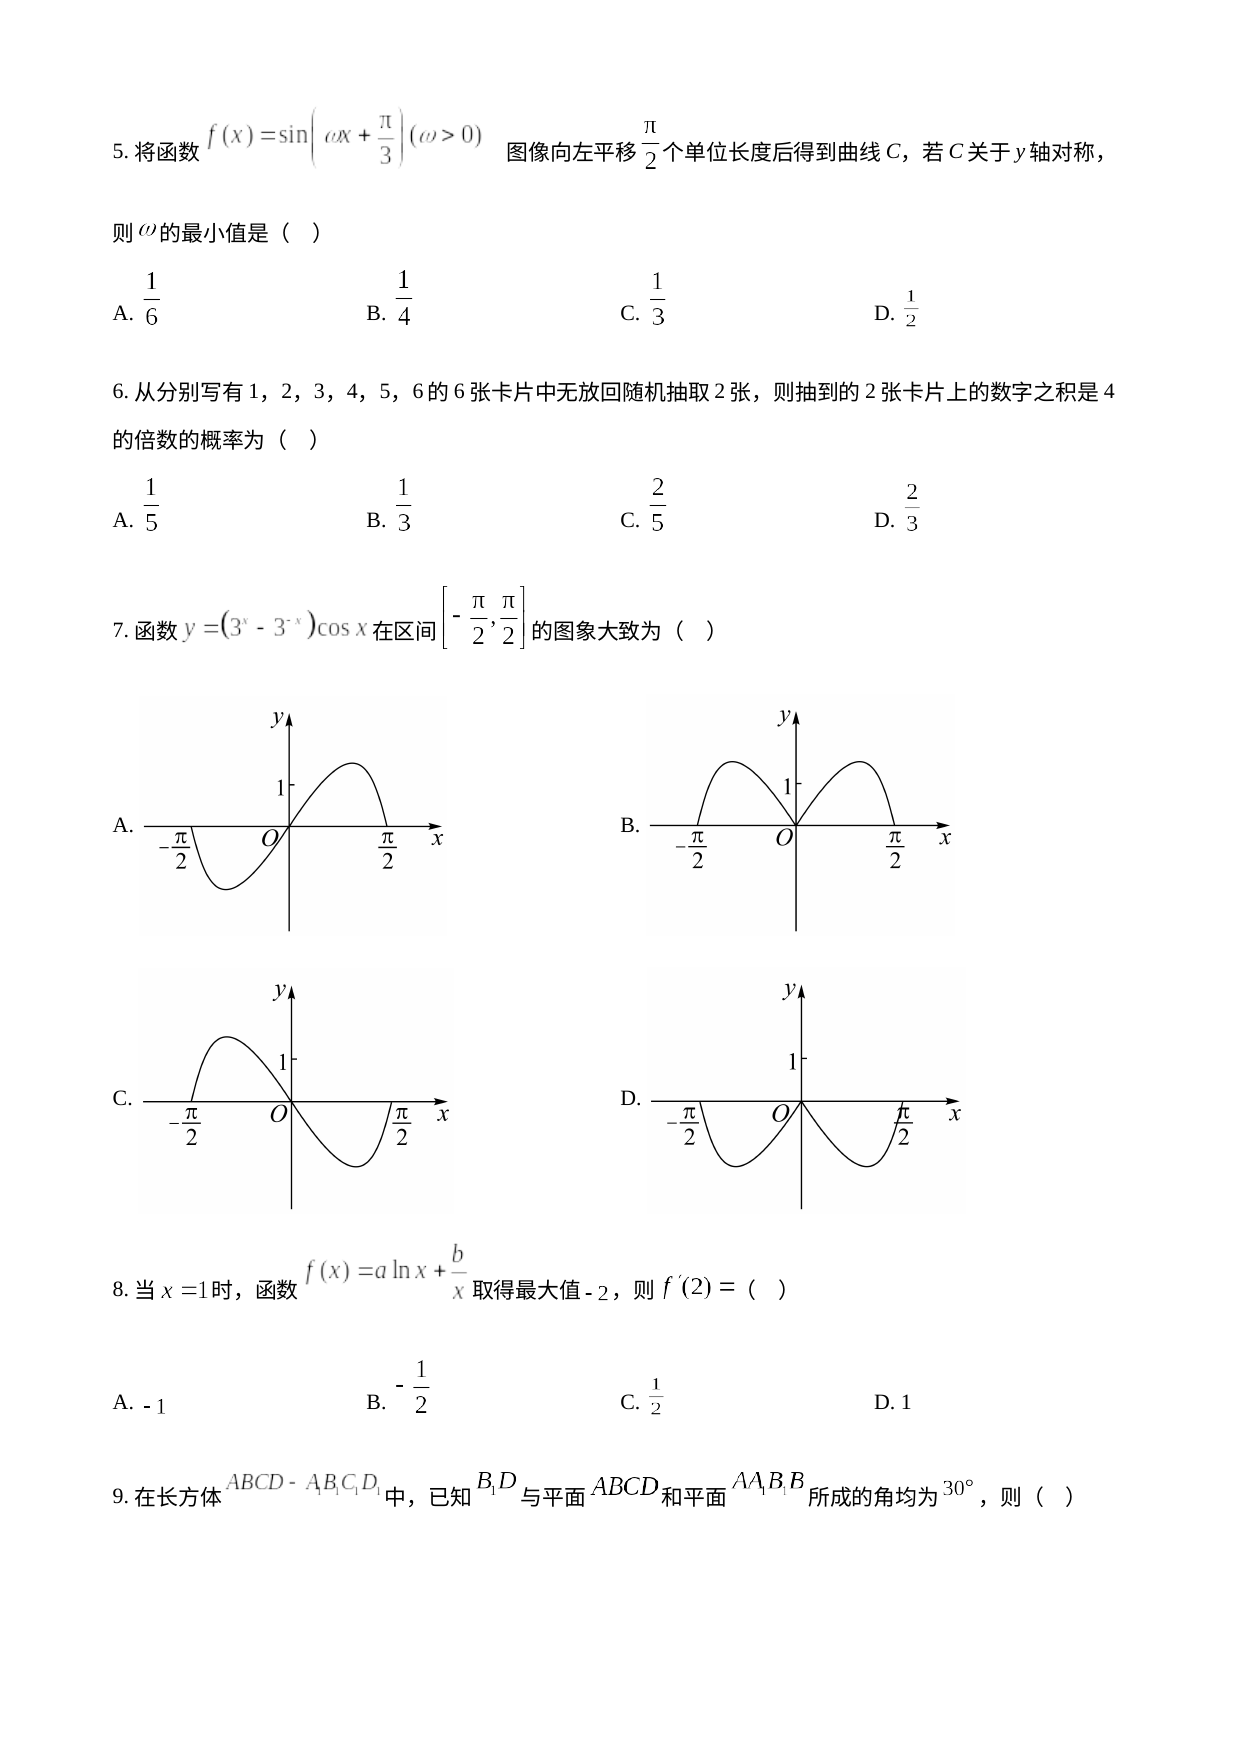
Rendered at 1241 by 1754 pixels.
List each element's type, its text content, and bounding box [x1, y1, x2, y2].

text A. B. C. D. [112, 264, 1128, 361]
picture [139, 696, 448, 936]
text 8. 当时，函数取得最大值，则（ ） [112, 1240, 1128, 1337]
text A. B. C. D. 1 [112, 1353, 1128, 1451]
picture [646, 967, 966, 1214]
picture [645, 694, 955, 936]
text 5. 将函数图像向左平移个单位长度后得到曲线C，若C关于y轴对称，则的最小值是（ ） [112, 102, 1128, 248]
text 9. 在长方体中，已知与平面和平面所成的角均为，则（ ） [112, 1463, 1128, 1528]
text A. B. C. D. [112, 471, 1128, 569]
picture [138, 968, 454, 1214]
text 6. 从分别写有1，2，3，4，5，6的6张卡片中无放回随机抽取2张，则抽到的2张卡片上的数字之积是4的倍数的概率为（ ） [112, 374, 1128, 455]
text 7. 函数在区间的图象大致为（ ） [112, 581, 1128, 679]
